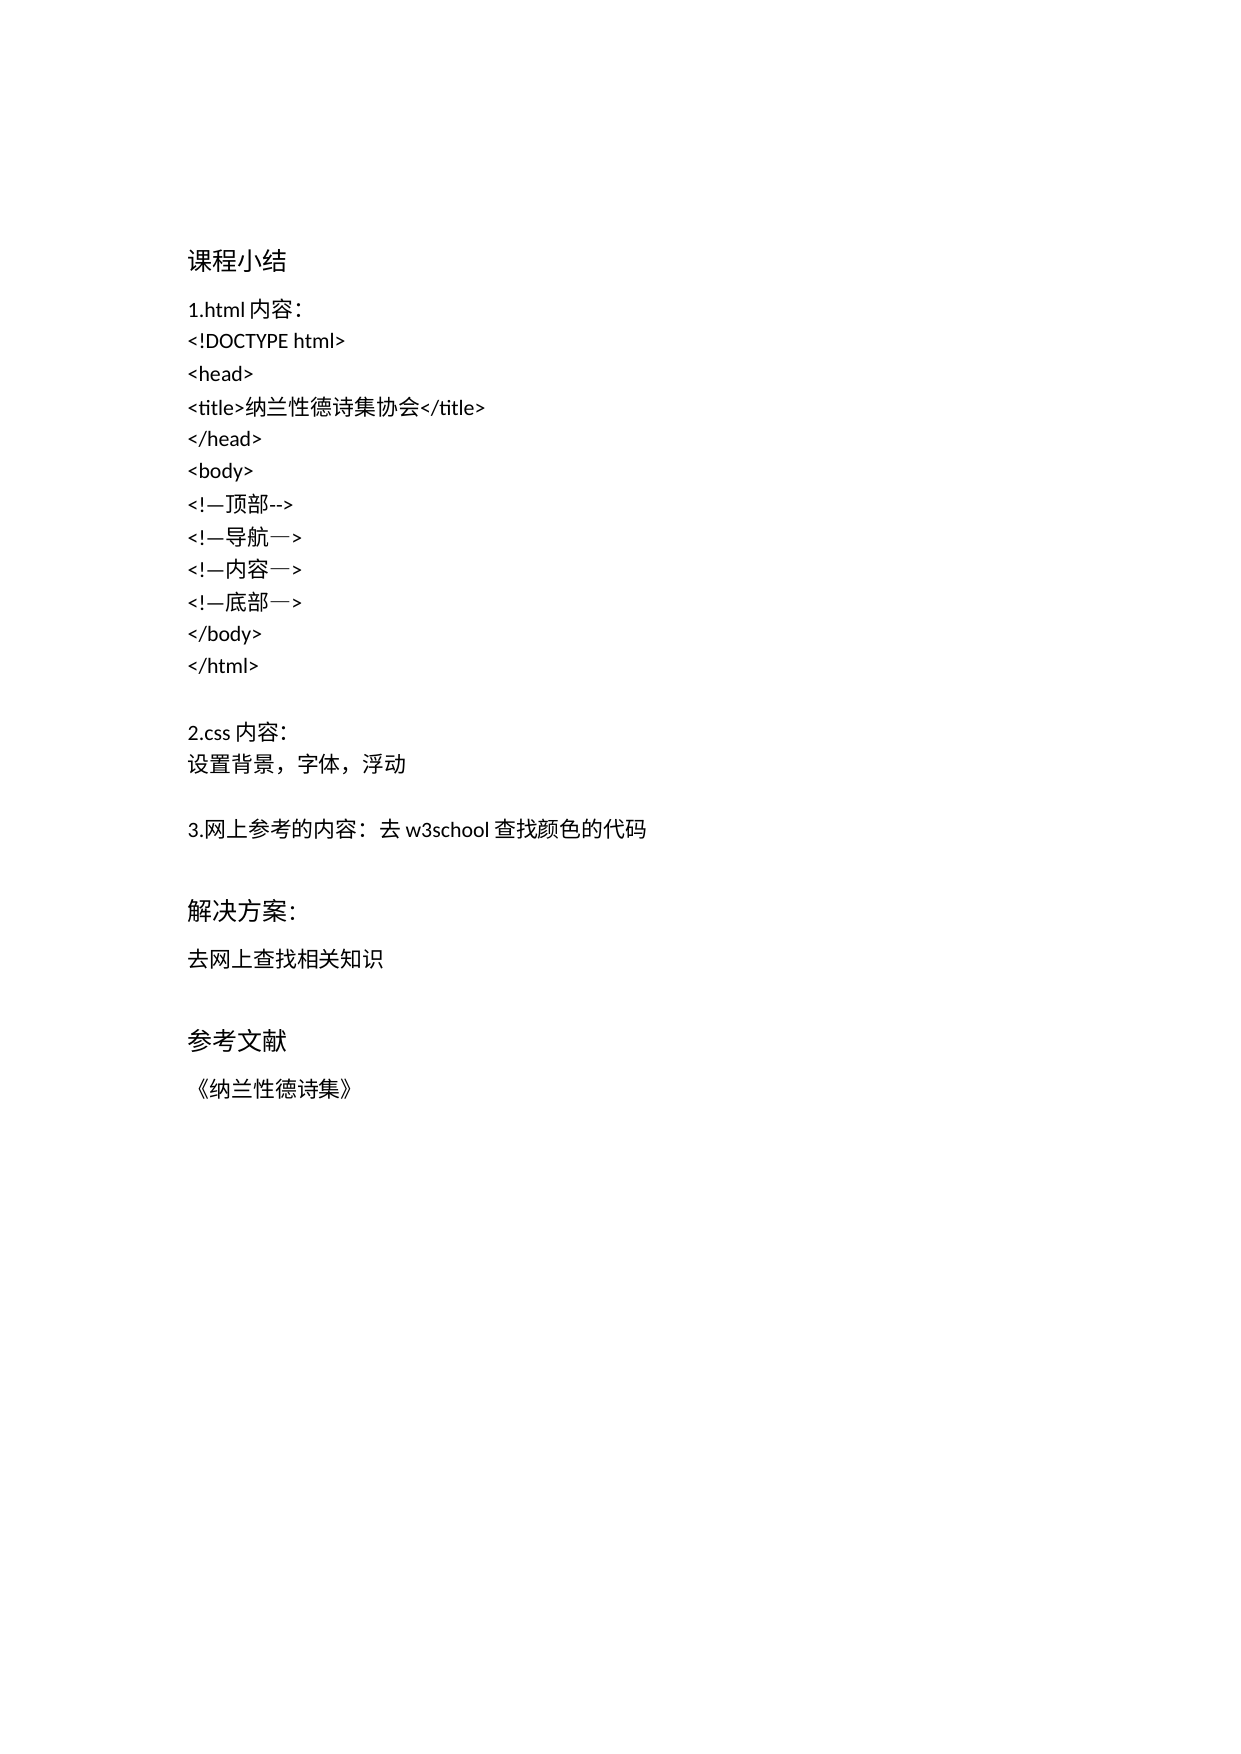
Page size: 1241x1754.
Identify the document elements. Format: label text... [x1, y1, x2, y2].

text <!—底部—> [187, 584, 1053, 617]
text <!—顶部--> [187, 487, 1053, 519]
text <!—内容—> [187, 552, 1053, 584]
text <!—导航—> [187, 519, 1053, 552]
text </html> [187, 649, 1053, 682]
text 3.网上参考的内容：去w3school查找颜色的代码 [187, 812, 1053, 844]
text 设置背景，字体，浮动 [187, 747, 1053, 779]
text 《纳兰性德诗集》 [187, 1072, 1053, 1104]
text 1.html内容： [187, 292, 1053, 324]
text <!DOCTYPE html> [187, 324, 1053, 357]
text <title>纳兰性德诗集协会</title> [187, 389, 1053, 422]
text 2.css内容： [187, 714, 1053, 747]
text </head> [187, 422, 1053, 454]
text 解决方案： [187, 877, 1053, 942]
text <head> [187, 357, 1053, 389]
text 去网上查找相关知识 [187, 942, 1053, 974]
text 课程小结 [187, 227, 1053, 292]
text </body> [187, 617, 1053, 649]
text <body> [187, 454, 1053, 487]
text 参考文献 [187, 1007, 1053, 1072]
